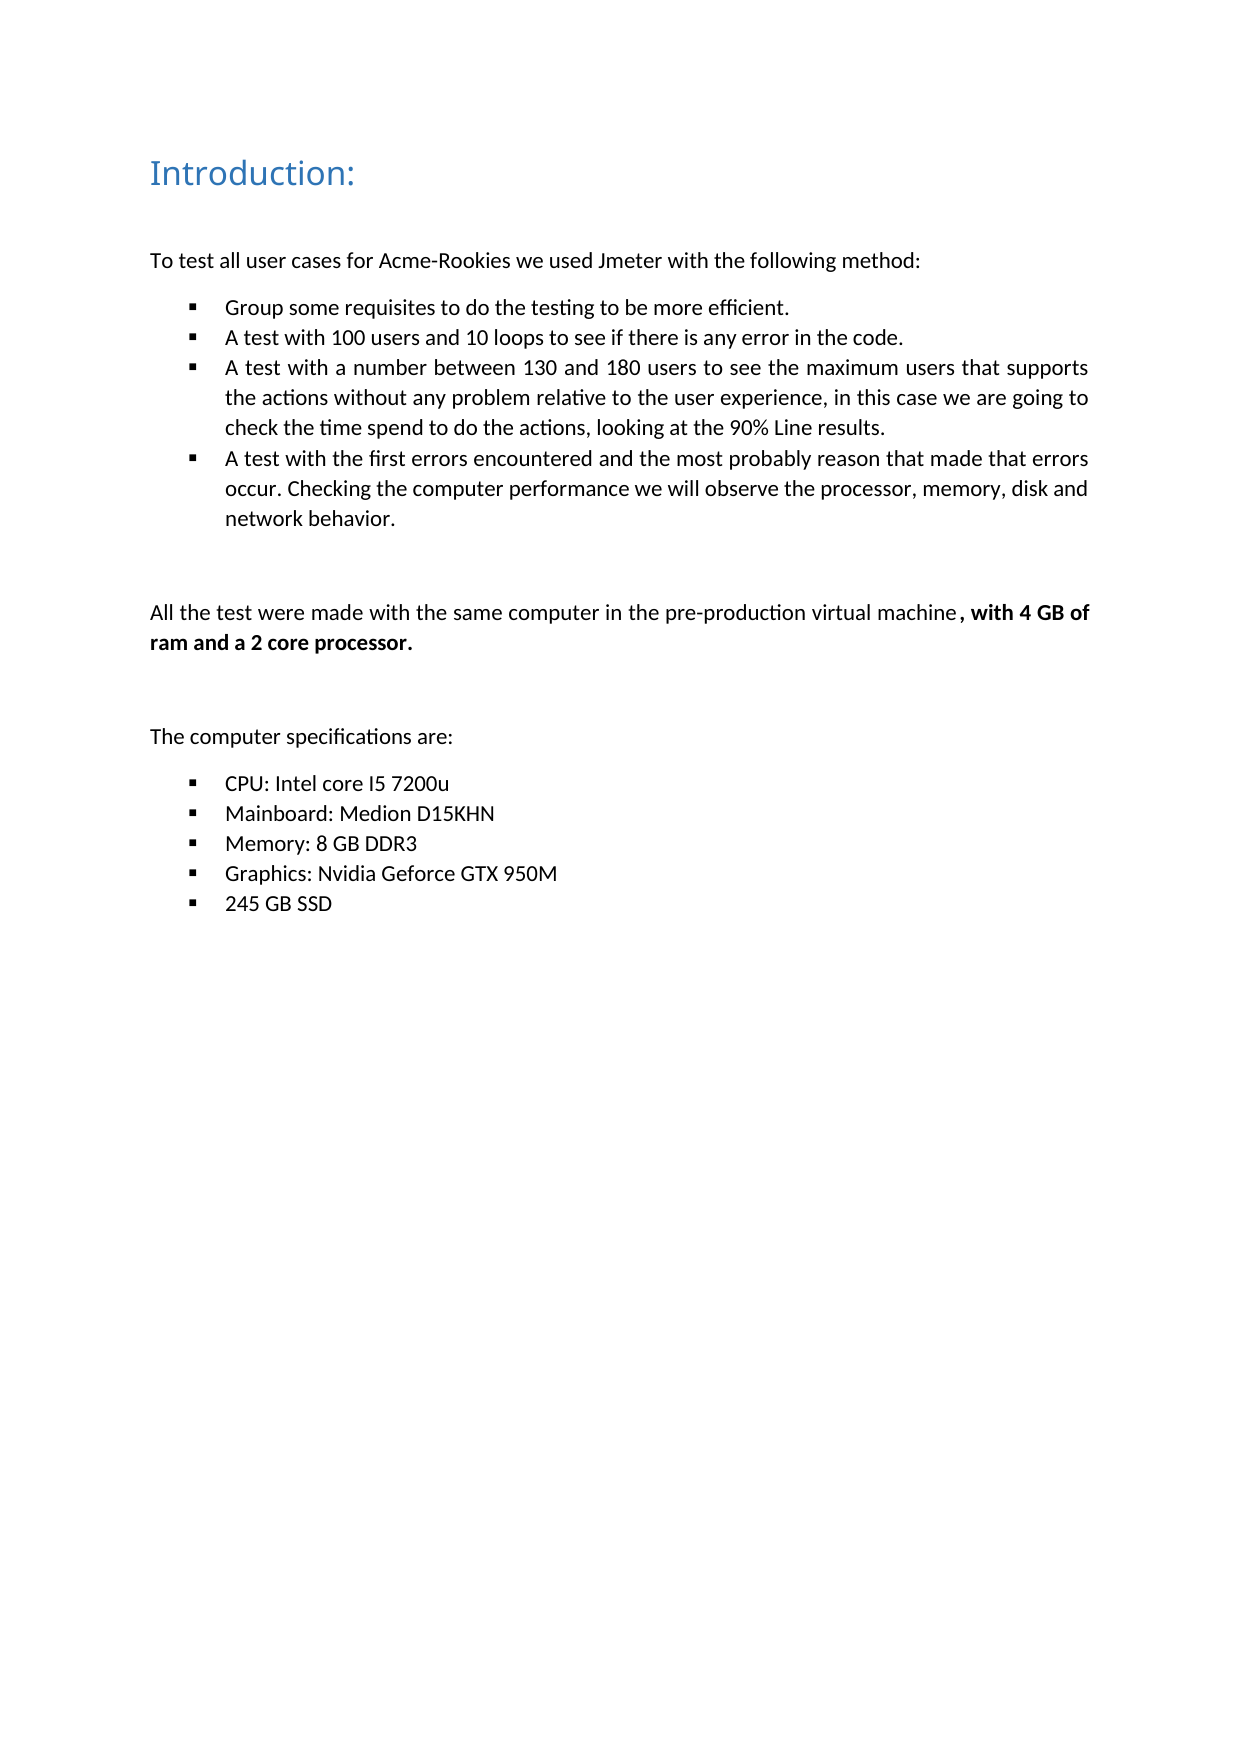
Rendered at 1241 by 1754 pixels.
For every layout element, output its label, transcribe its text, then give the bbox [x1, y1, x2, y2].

list A test with 100 users and 10 loops to see if there is any error in the code. [187, 323, 1090, 351]
list Group some requisites to do the testing to be more efficient. [187, 293, 1090, 321]
list CPU: Intel core I5 7200u [187, 769, 1090, 797]
text To test all user cases for Acme-Rookies we used Jmeter with the following method: [150, 246, 1090, 274]
list A test with a number between 130 and 180 users to see the maximum users that supports the actions without any problem relative to the user experience, in this case we are going to check the time spend to do the actions, looking at the 90% Line results. [187, 353, 1090, 442]
list A test with the first errors encountered and the most probably reason that made that errors occur. Checking the computer performance we will observe the processor, memory, disk and network behavior. [187, 444, 1090, 532]
list Mainboard: Medion D15KHN [187, 799, 1090, 827]
subtitle Introduction: [150, 150, 1090, 195]
text All the test were made with the same computer in the pre-production virtual machine, with 4 GB of ram and a 2 core processor. [150, 598, 1090, 656]
list Graphics: Nvidia Geforce GTX 950M [187, 859, 1090, 887]
text The computer specifications are: [150, 722, 1090, 750]
list 245 GB SSD [187, 889, 1090, 918]
list Memory: 8 GB DDR3 [187, 829, 1090, 857]
